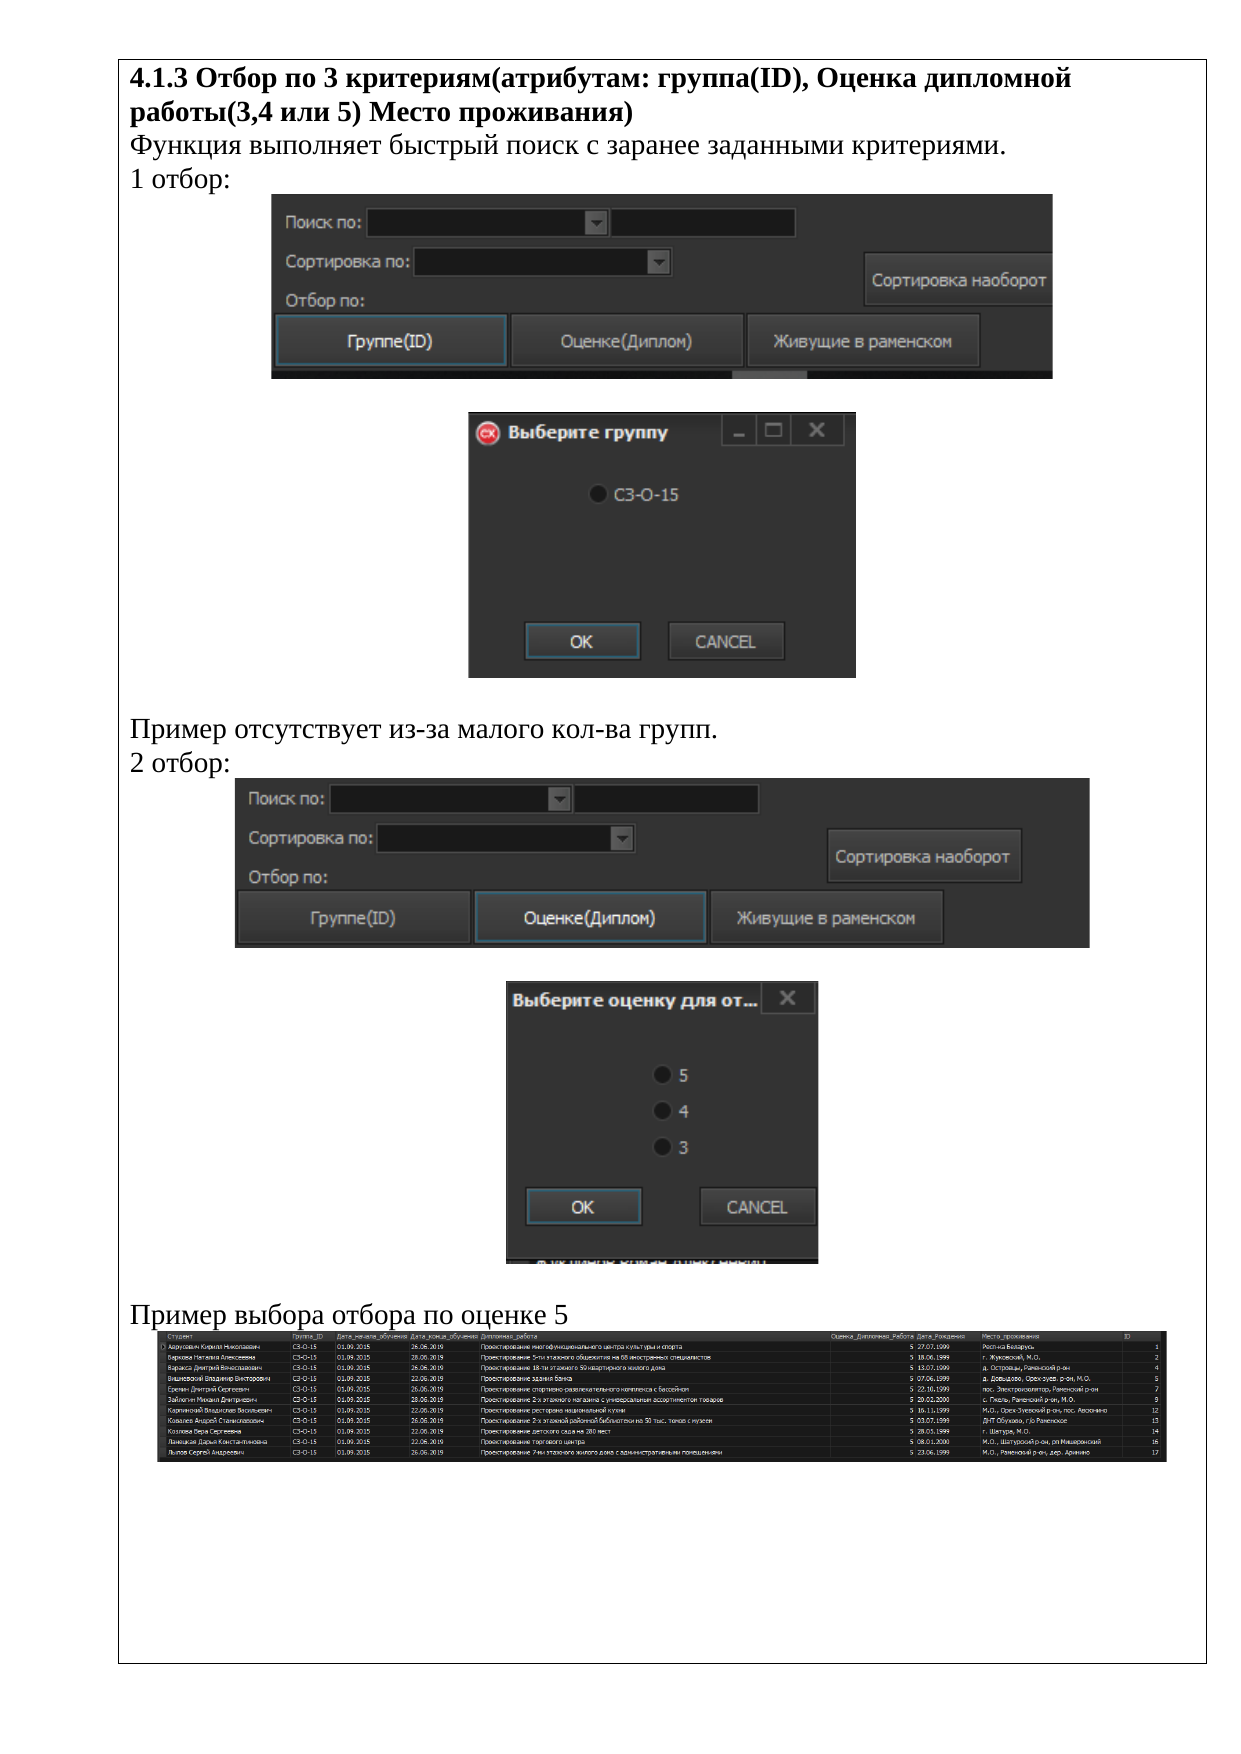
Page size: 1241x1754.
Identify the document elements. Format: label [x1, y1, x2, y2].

picture [468, 412, 856, 678]
picture [157, 1331, 1167, 1462]
picture [271, 194, 1053, 379]
picture [234, 778, 1090, 948]
picture [506, 981, 819, 1264]
table_cell [119, 60, 1206, 1662]
